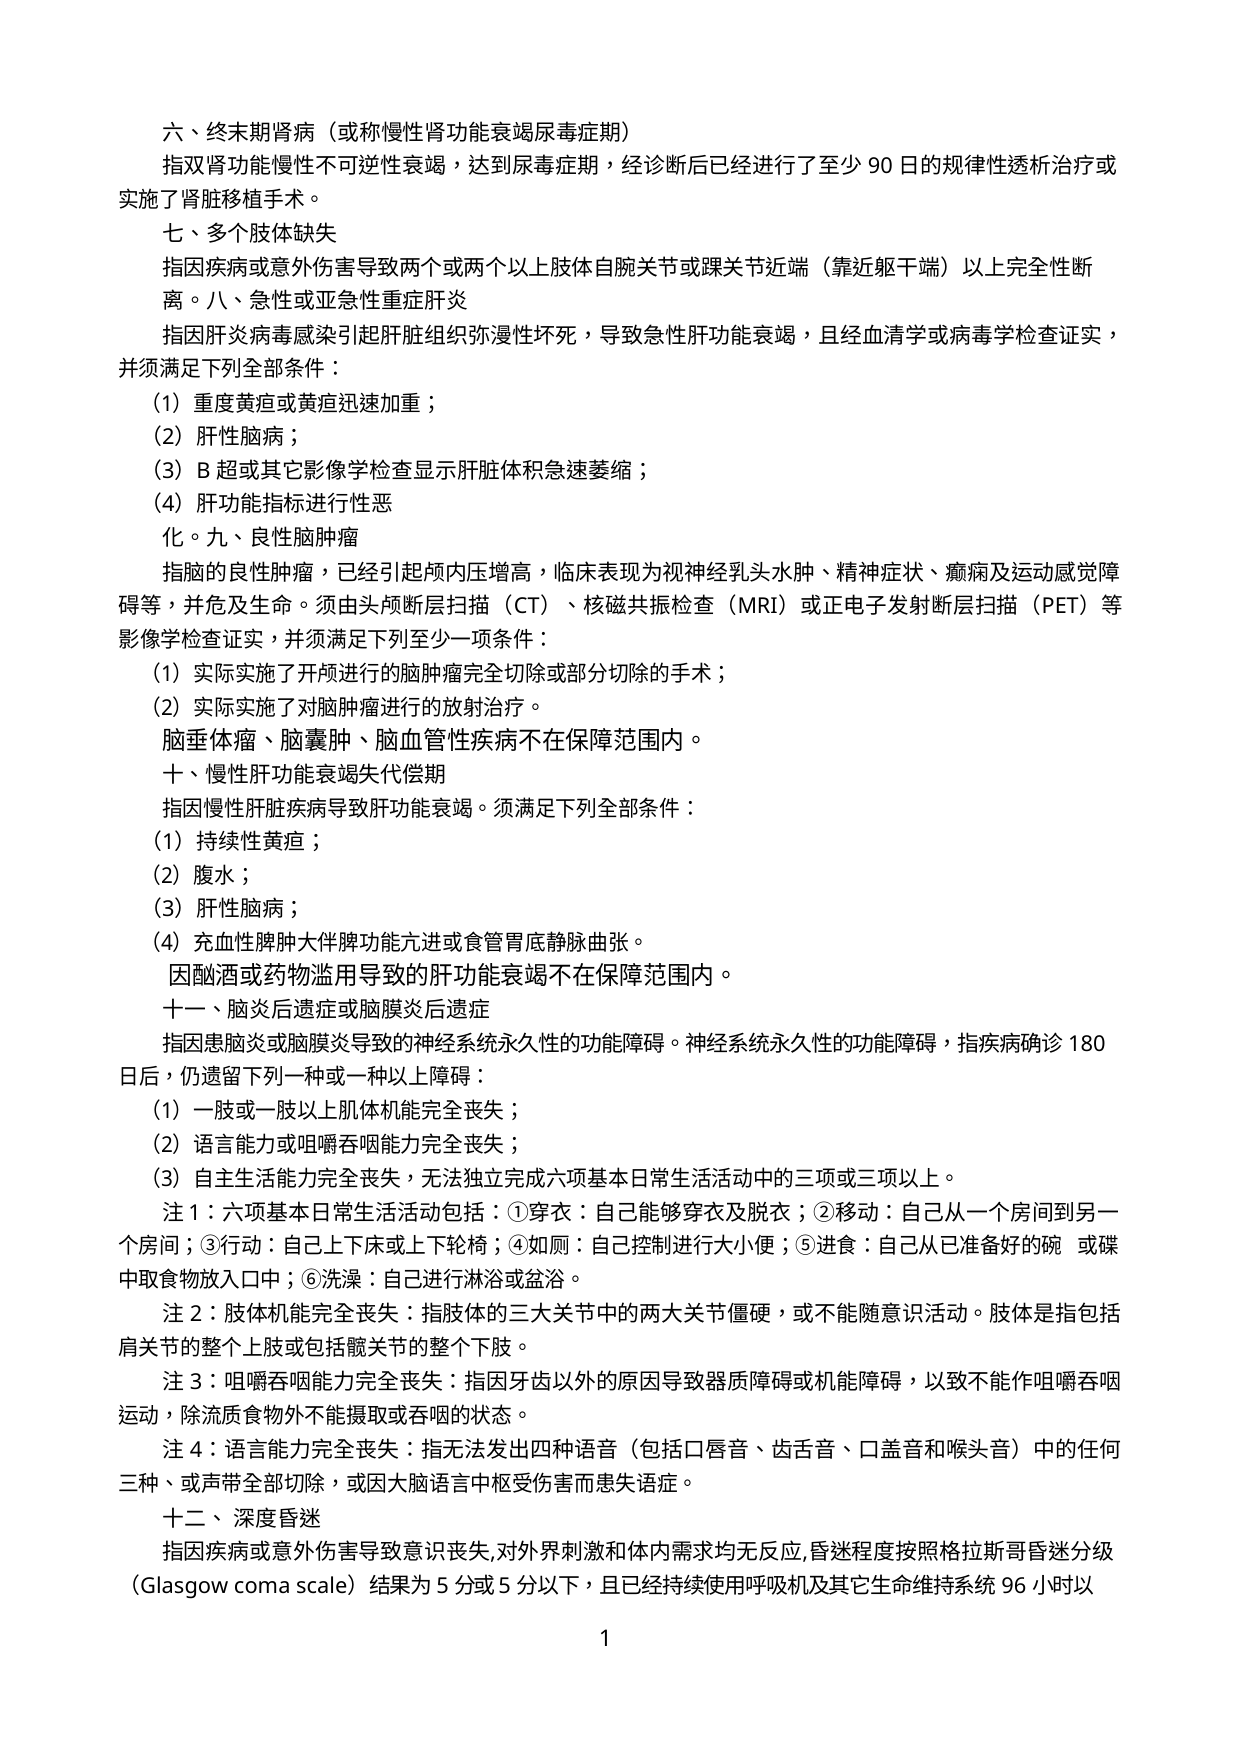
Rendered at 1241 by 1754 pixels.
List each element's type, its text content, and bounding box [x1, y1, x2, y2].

text 指因疾病或意外伤害导致两个或两个以上肢体自腕关节或踝关节近端（靠近躯干端）以上完全性断离。八、急性或亚急性重症肝炎 [162, 252, 1134, 315]
text 十一、脑炎后遗症或脑膜炎后遗症 [162, 994, 1144, 1024]
text 因酗酒或药物滥用导致的肝功能衰竭不在保障范围内。 [168, 958, 1144, 992]
text （1）持续性黄疸； [140, 826, 1144, 856]
text 脑垂体瘤、脑囊肿、脑血管性疾病不在保障范围内。 [162, 723, 1144, 757]
text 指因肝炎病毒感染引起肝脏组织弥漫性坏死，导致急性肝功能衰竭，且经血清学或病毒学检查证实， 并须满足下列全部条件： [118, 320, 1125, 383]
text 注 1：六项基本日常生活活动包括：①穿衣：自己能够穿衣及脱衣；②移动：自己从一个房间到另一个房间；③行动：自己上下床或上下轮椅；④如厕：自己控制进行大小便；⑤进食：自己从已准备好的碗 或碟中取食物放入口中；⑥洗澡：自己进行淋浴或盆浴。 [118, 1196, 1123, 1293]
text （3）自主生活能力完全丧失，无法独立完成六项基本日常生活活动中的三项或三项以上。 [140, 1163, 1144, 1193]
text 七、多个肢体缺失 [162, 218, 1144, 248]
text 六、终末期肾病（或称慢性肾功能衰竭尿毒症期） [162, 117, 1144, 146]
text 指因慢性肝脏疾病导致肝功能衰竭。须满足下列全部条件： [162, 792, 1144, 822]
text （3）肝性脑病； [140, 893, 1144, 923]
text 十二、 深度昏迷 [162, 1503, 1144, 1532]
text （2）肝性脑病； [140, 421, 1144, 451]
text （4）肝功能指标进行性恶化。九、良性脑肿瘤 [140, 488, 436, 552]
text （2）实际实施了对脑肿瘤进行的放射治疗。 [140, 692, 1144, 721]
text 指脑的良性肿瘤，已经引起颅内压增高，临床表现为视神经乳头水肿、精神症状、癫痫及运动感觉障碍等，并危及生命。须由头颅断层扫描（CT）、核磁共振检查（MRI）或正电子发射断层扫描（PET）等影像学检查证实，并须满足下列至少一项条件： [118, 556, 1123, 653]
text （1）重度黄疸或黄疸迅速加重； [140, 388, 1144, 418]
text 注 3：咀嚼吞咽能力完全丧失：指因牙齿以外的原因导致器质障碍或机能障碍，以致不能作咀嚼吞咽运动，除流质食物外不能摄取或吞咽的状态。 [118, 1366, 1128, 1430]
text 注 2：肢体机能完全丧失：指肢体的三大关节中的两大关节僵硬，或不能随意识活动。肢体是指包括肩关节的整个上肢或包括髋关节的整个下肢。 [118, 1298, 1128, 1362]
text 指双肾功能慢性不可逆性衰竭，达到尿毒症期，经诊断后已经进行了至少 90 日的规律性透析治疗或实施了肾脏移植手术。 [118, 150, 1128, 214]
text （1）实际实施了开颅进行的脑肿瘤完全切除或部分切除的手术； [140, 658, 1144, 688]
text 十、慢性肝功能衰竭失代偿期 [162, 759, 1144, 789]
text （3）B 超或其它影像学检查显示肝脏体积急速萎缩； [140, 455, 1144, 485]
text （4）充血性脾肿大伴脾功能亢进或食管胃底静脉曲张。 [140, 927, 1144, 956]
text （1）一肢或一肢以上肌体机能完全丧失； [140, 1096, 1144, 1125]
text 注 4：语言能力完全丧失：指无法发出四种语音（包括口唇音、齿舌音、口盖音和喉头音）中的任何三种、或声带全部切除，或因大脑语言中枢受伤害而患失语症。 [118, 1434, 1128, 1498]
text 指因患脑炎或脑膜炎导致的神经系统永久性的功能障碍。神经系统永久性的功能障碍，指疾病确诊 180 日后，仍遗留下列一种或一种以上障碍： [118, 1027, 1123, 1091]
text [118, 1536, 1114, 1600]
text （2）腹水； [140, 859, 1144, 889]
text （2）语言能力或咀嚼吞咽能力完全丧失； [140, 1129, 1144, 1159]
